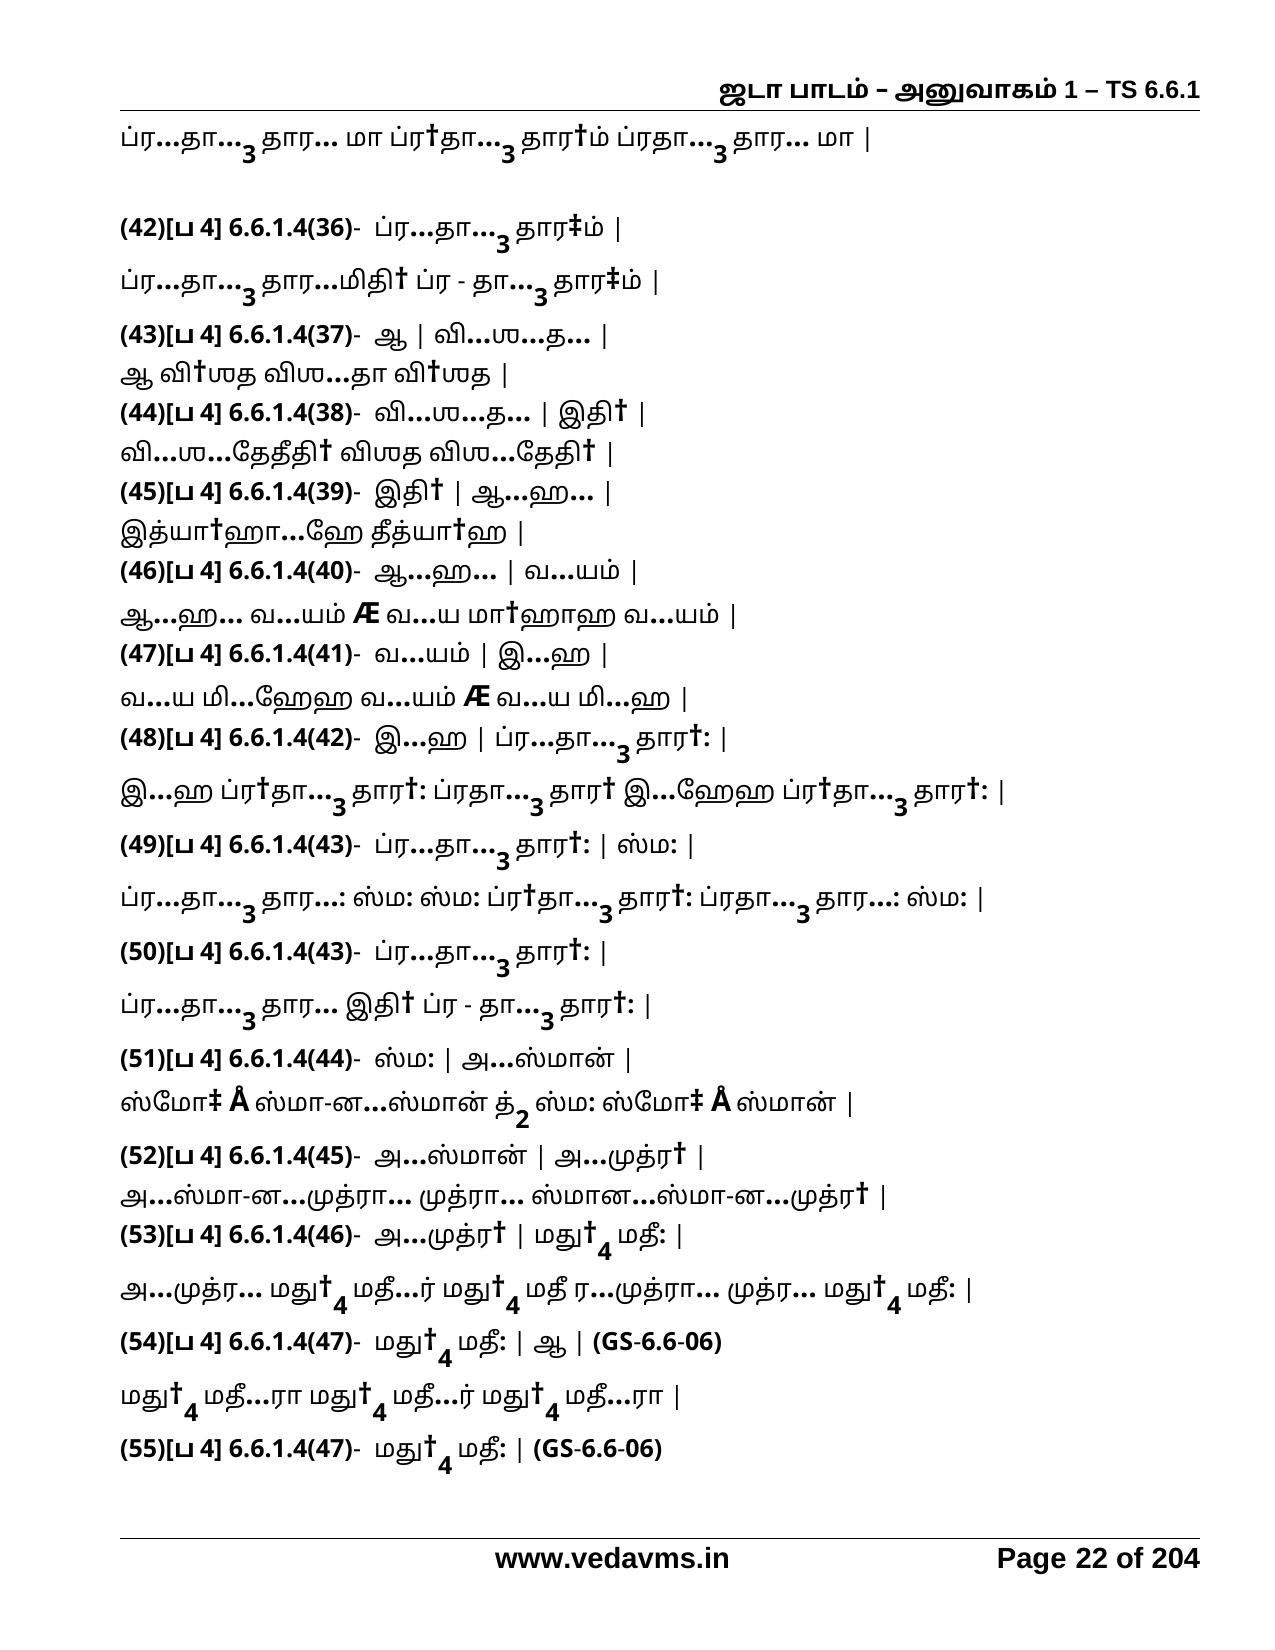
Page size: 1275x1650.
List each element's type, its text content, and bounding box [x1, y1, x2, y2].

text (48)[ப4] 6.6.1.4(42)- இ…ஹ | ப்ர…தா…3தார†: | [120, 719, 1200, 770]
text (43)[ப4] 6.6.1.4(37)- ஆ | வி…ஶ…த… | [120, 316, 1200, 354]
text (53)[ப4] 6.6.1.4(46)- அ…முத்ர† | மது†4மதீ: | [120, 1217, 1200, 1268]
text (55)[ப4] 6.6.1.4(47)- மது†4மதீ: | (GS-6.6-06) [120, 1431, 1200, 1482]
text ஆ…ஹ… வ…யம் Æவ…ய மா†ஹாஹ வ…யம் | [120, 592, 1200, 634]
text (51)[ப4] 6.6.1.4(44)- ஸ்ம: | அ…ஸ்மான் | [120, 1041, 1200, 1078]
text மது†4மதீ…ரா மது†4மதீ…ர் மது†4மதீ…ரா | [120, 1377, 1200, 1428]
text ப்ர…தா…3தார… மா ப்ர†தா…3தார†ம் ப்ரதா…3தார… மா | [120, 120, 1200, 171]
text இத்யா†ஹா…ஹே தீத்யா†ஹ | [120, 513, 1200, 551]
text (46)[ப4] 6.6.1.4(40)- ஆ…ஹ… | வ…யம் | [120, 553, 1200, 590]
text ப்ர…தா…3தார…: ஸ்ம: ஸ்ம: ப்ர†தா…3தார†: ப்ரதா…3தார…: ஸ்ம: | [120, 880, 1200, 931]
text (54)[ப4] 6.6.1.4(47)- மது†4மதீ: | ஆ | (GS-6.6-06) [120, 1324, 1200, 1375]
text (44)[ப4] 6.6.1.4(38)- வி…ஶ…த… | இதி† | [120, 395, 1200, 433]
text (52)[ப4] 6.6.1.4(45)- அ…ஸ்மான் | அ…முத்ர† | [120, 1138, 1200, 1176]
text ஆ வி†ஶத விஶ…தா வி†ஶத | [120, 356, 1200, 393]
text (42)[ப4] 6.6.1.4(36)- ப்ர…தா…3தார‡ம் | [120, 209, 1200, 260]
text (45)[ப4] 6.6.1.4(39)- இதி† | ஆ…ஹ… | [120, 474, 1200, 511]
text (50)[ப4] 6.6.1.4(43)- ப்ர…தா…3தார†: | [120, 933, 1200, 984]
text வி…ஶ…தேதீதி† விஶத விஶ…தேதி† | [120, 434, 1200, 472]
text ஸ்மோ‡ Åஸ்மா-ன…ஸ்மான் த்2ஸ்ம: ஸ்மோ‡ Åஸ்மான் | [120, 1080, 1200, 1135]
text (49)[ப4] 6.6.1.4(43)- ப்ர…தா…3தார†: | ஸ்ம: | [120, 826, 1200, 877]
text ப்ர…தா…3தார… இதி† ப்ர - தா…3தார†: | [120, 987, 1200, 1038]
text (47)[ப4] 6.6.1.4(41)- வ…யம் | இ…ஹ | [120, 636, 1200, 673]
text வ…ய மி…ஹேஹ வ…யம் Æவ…ய மி…ஹ | [120, 675, 1200, 717]
text ப்ர…தா…3தார…மிதி† ப்ர - தா…3தார‡ம் | [120, 263, 1200, 314]
text அ…முத்ர… மது†4மதீ…ர் மது†4மதீ ர…முத்ரா… முத்ர… மது†4மதீ: | [120, 1270, 1200, 1321]
text இ…ஹ ப்ர†தா…3தார†: ப்ரதா…3தார† இ…ஹேஹ ப்ர†தா…3தார†: | [120, 773, 1200, 824]
text அ…ஸ்மா-ன…முத்ரா… முத்ரா… ஸ்மான…ஸ்மா-ன…முத்ர† | [120, 1177, 1200, 1215]
